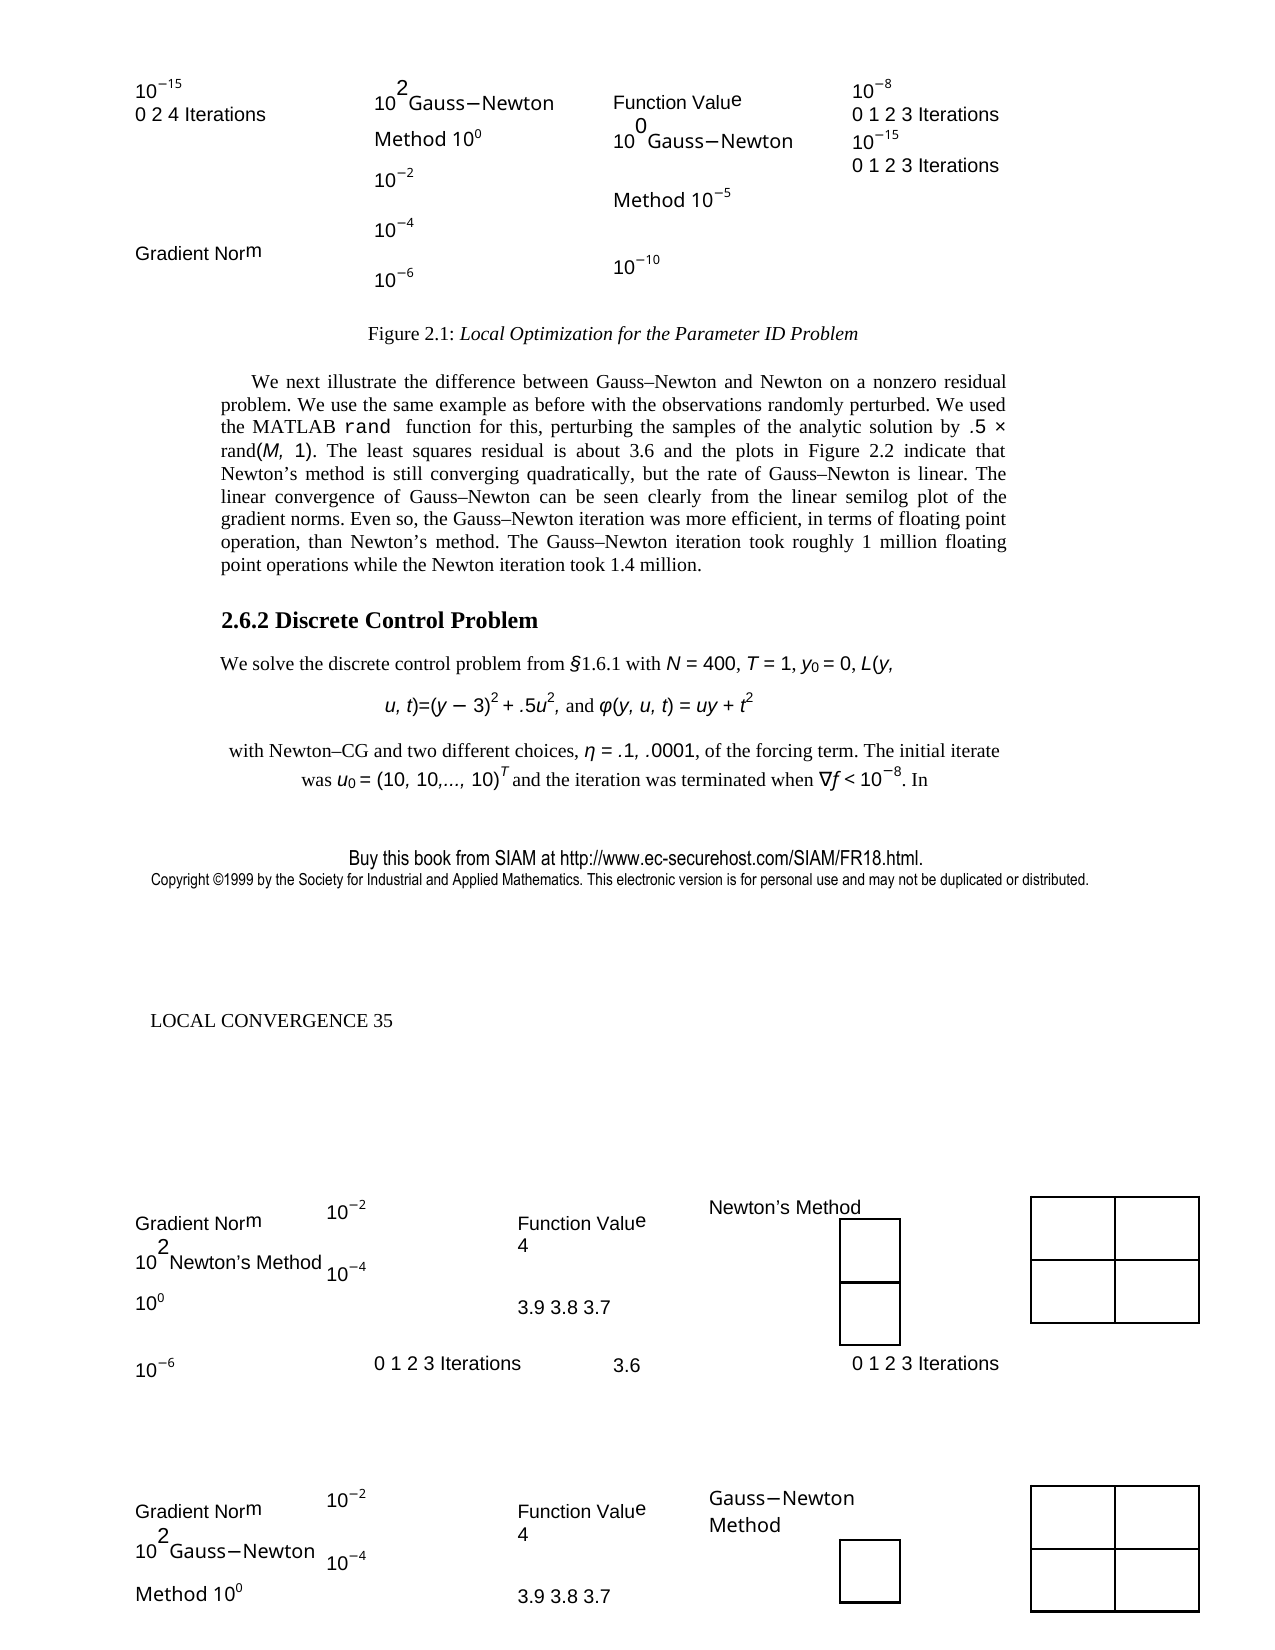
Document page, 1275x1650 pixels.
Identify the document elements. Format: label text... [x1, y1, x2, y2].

table_cell [1116, 1550, 1198, 1610]
text 10−6 [135, 1354, 374, 1384]
text 102Gauss−Newton Method 100 [374, 75, 613, 153]
text 10−15 [135, 75, 374, 105]
text 4 [517, 1523, 708, 1546]
text 102Newton’s Method 100 [135, 1234, 326, 1315]
text Function Value [517, 1196, 708, 1234]
table_cell [1032, 1550, 1114, 1610]
text Figure 2.1: Local Optimization for the Parameter ID Problem [135, 322, 1091, 345]
text 0 1 2 3 Iterations [852, 1354, 1091, 1375]
text 0 1 2 3 Iterations [374, 1354, 613, 1375]
text 3.9 3.8 3.7 [517, 1296, 708, 1319]
text 10−2 [326, 1484, 517, 1514]
table_header [841, 1541, 899, 1601]
text 10−2 [374, 164, 613, 194]
table_cell [1032, 1198, 1114, 1258]
text 3.6 [613, 1354, 852, 1377]
text 10−8 [852, 75, 1091, 105]
table_cell [1032, 1261, 1114, 1322]
text 10−4 [326, 1547, 517, 1577]
text 10−4 [374, 214, 613, 244]
text Copyright ©1999 by the Society for Industrial and Applied Mathematics. This electronic version is for personal use and may not be duplicated or distributed. LOCAL CONVERGENCE 35 [150, 870, 1091, 1031]
text 4 [517, 1234, 708, 1257]
text Function Value [517, 1484, 708, 1523]
table_cell [1032, 1487, 1114, 1547]
text Gradient Norm [135, 1196, 326, 1234]
text 0 1 2 3 Iterations [852, 155, 1091, 176]
table_cell [1116, 1487, 1198, 1547]
text 3.9 3.8 3.7 [517, 1585, 708, 1608]
text Gradient Norm [135, 1484, 326, 1523]
table_header [841, 1220, 899, 1281]
text 10−4 [326, 1258, 517, 1288]
text 10−2 [326, 1196, 517, 1225]
table_cell [841, 1284, 899, 1344]
text 0 1 2 3 Iterations [852, 105, 1091, 126]
text with Newton–CG and two different choices, η = .1, .0001, of the forcing term. The initial iterate was u0 = (10, 10,..., 10)T and the iteration was terminated when ∇f < 10−8. In [221, 741, 1008, 793]
text Gradient Norm [135, 226, 374, 265]
text 0 2 4 Iterations [135, 105, 374, 126]
text 102Gauss−Newton Method 100 [135, 1523, 326, 1607]
text 100Gauss−Newton Method 10−5 [613, 113, 852, 214]
text 2.6.2 Discrete Control Problem [221, 606, 1091, 634]
text Function Value [613, 75, 852, 113]
text We next illustrate the difference between Gauss–Newton and Newton on a nonzero residual problem. We use the same example as before with the observations randomly perturbed. We used the MATLAB rand function for this, perturbing the samples of the analytic solution by .5 × rand(M, 1). The least squares residual is about 3.6 and the plots in Figure 2.2 indicate that Newton’s method is still converging quadratically, but the rate of Gauss–Newton is linear. The linear convergence of Gauss–Newton can be seen clearly from the linear semilog plot of the gradient norms. Even so, the Gauss–Newton iteration was more efficient, in terms of floating point operation, than Newton’s method. The Gauss–Newton iteration took roughly 1 million floating point operations while the Newton iteration took 1.4 million. [221, 370, 1008, 575]
text We solve the discrete control problem from §1.6.1 with N = 400, T = 1, y0 = 0, L(y, u, t)=(y − 3)2 + .5u2, and φ(y, u, t) = uy + t2 [220, 648, 896, 718]
table_cell [1116, 1261, 1198, 1322]
text Buy this book from SIAM at http://www.ec-securehost.com/SIAM/FR18.html. [135, 846, 924, 870]
table_cell [1116, 1198, 1198, 1258]
text Newton’s Method [708, 1196, 899, 1218]
text Gauss−Newton Method [708, 1484, 899, 1538]
text 10−10 [613, 251, 852, 281]
text 10−15 [852, 126, 1091, 155]
text 10−6 [374, 263, 613, 293]
